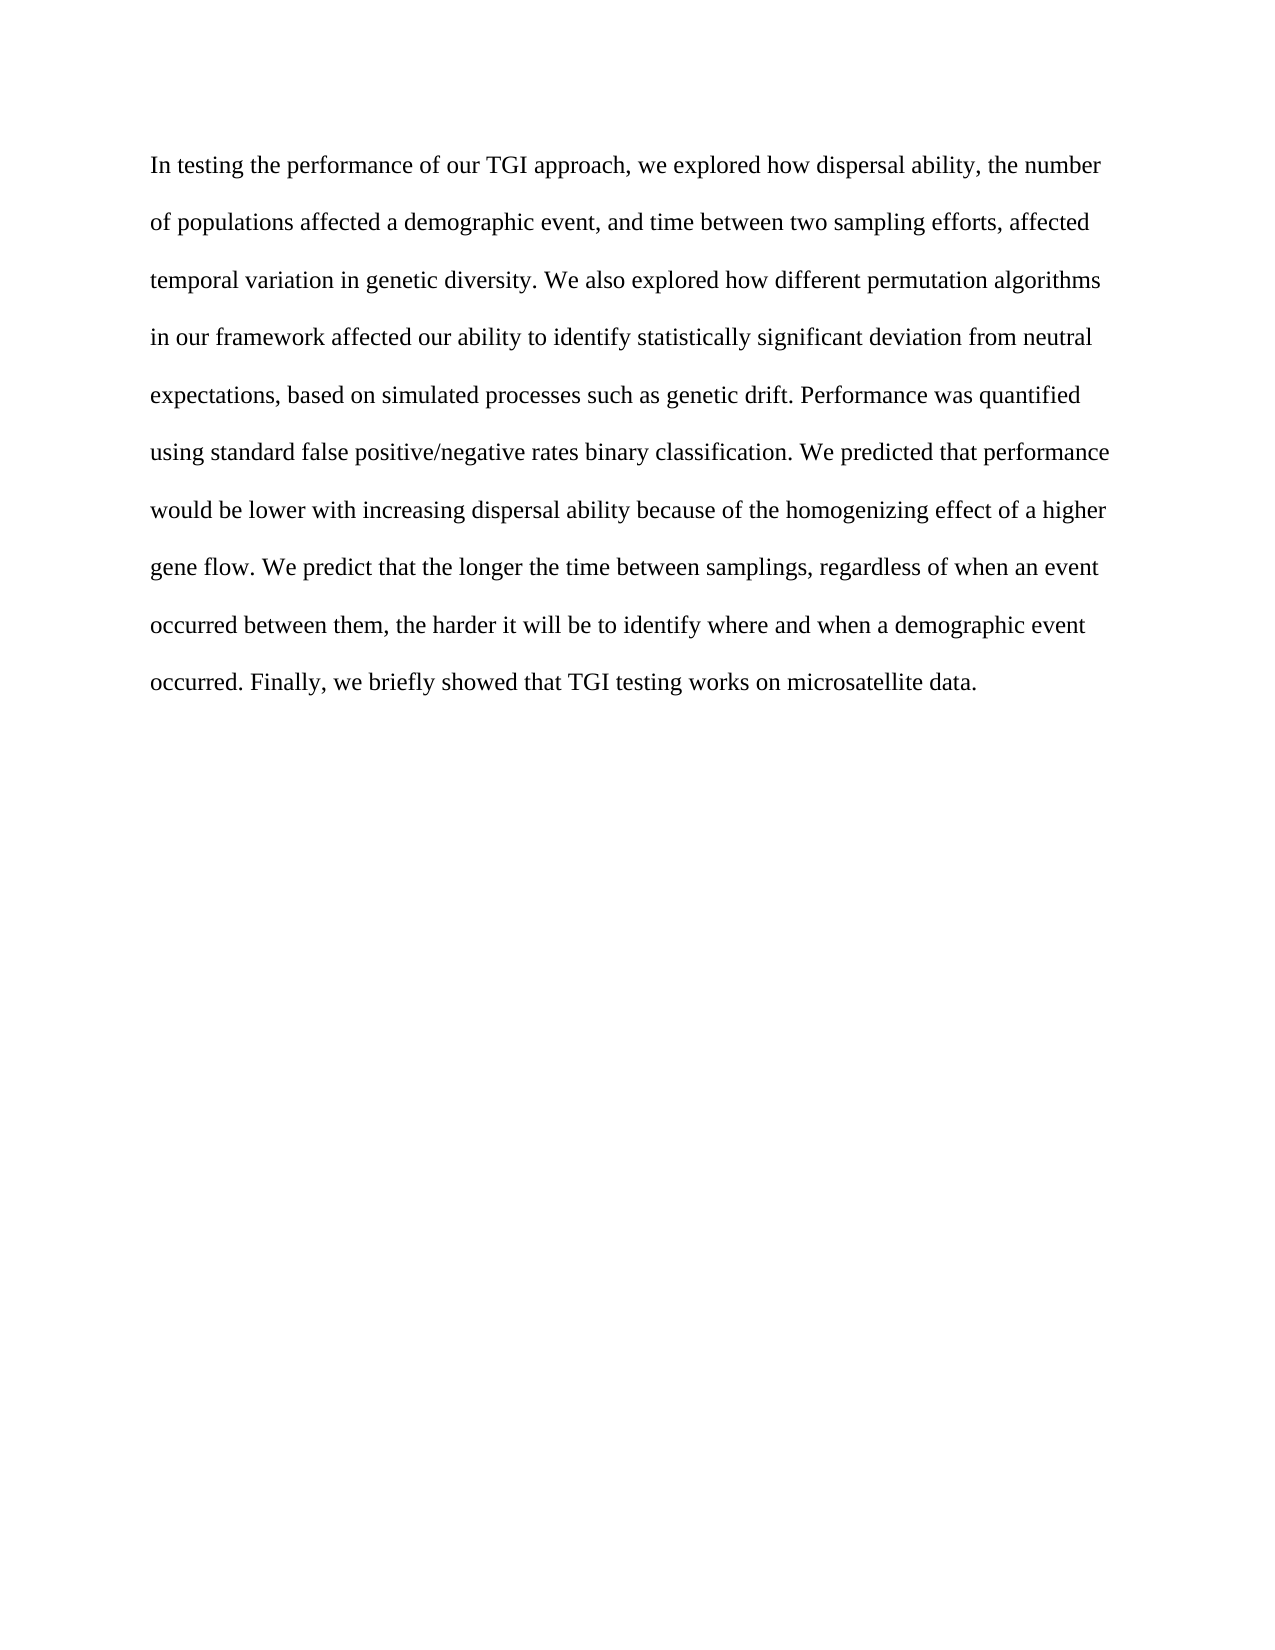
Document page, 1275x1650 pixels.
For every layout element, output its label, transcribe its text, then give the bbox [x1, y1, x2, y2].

text In testing the performance of our TGI approach, we explored how dispersal ability, the number of populations affected a demographic event, and time between two sampling efforts, affected temporal variation in genetic diversity. We also explored how different permutation algorithms in our framework affected our ability to identify statistically significant deviation from neutral expectations, based on simulated processes such as genetic drift. Performance was quantified using standard false positive/negative rates binary classification. We predicted that performance would be lower with increasing dispersal ability because of the homogenizing effect of a higher gene flow. We predict that the longer the time between samplings, regardless of when an event occurred between them, the harder it will be to identify where and when a demographic event occurred. Finally, we briefly showed that TGI testing works on microsatellite data. [150, 150, 1125, 696]
